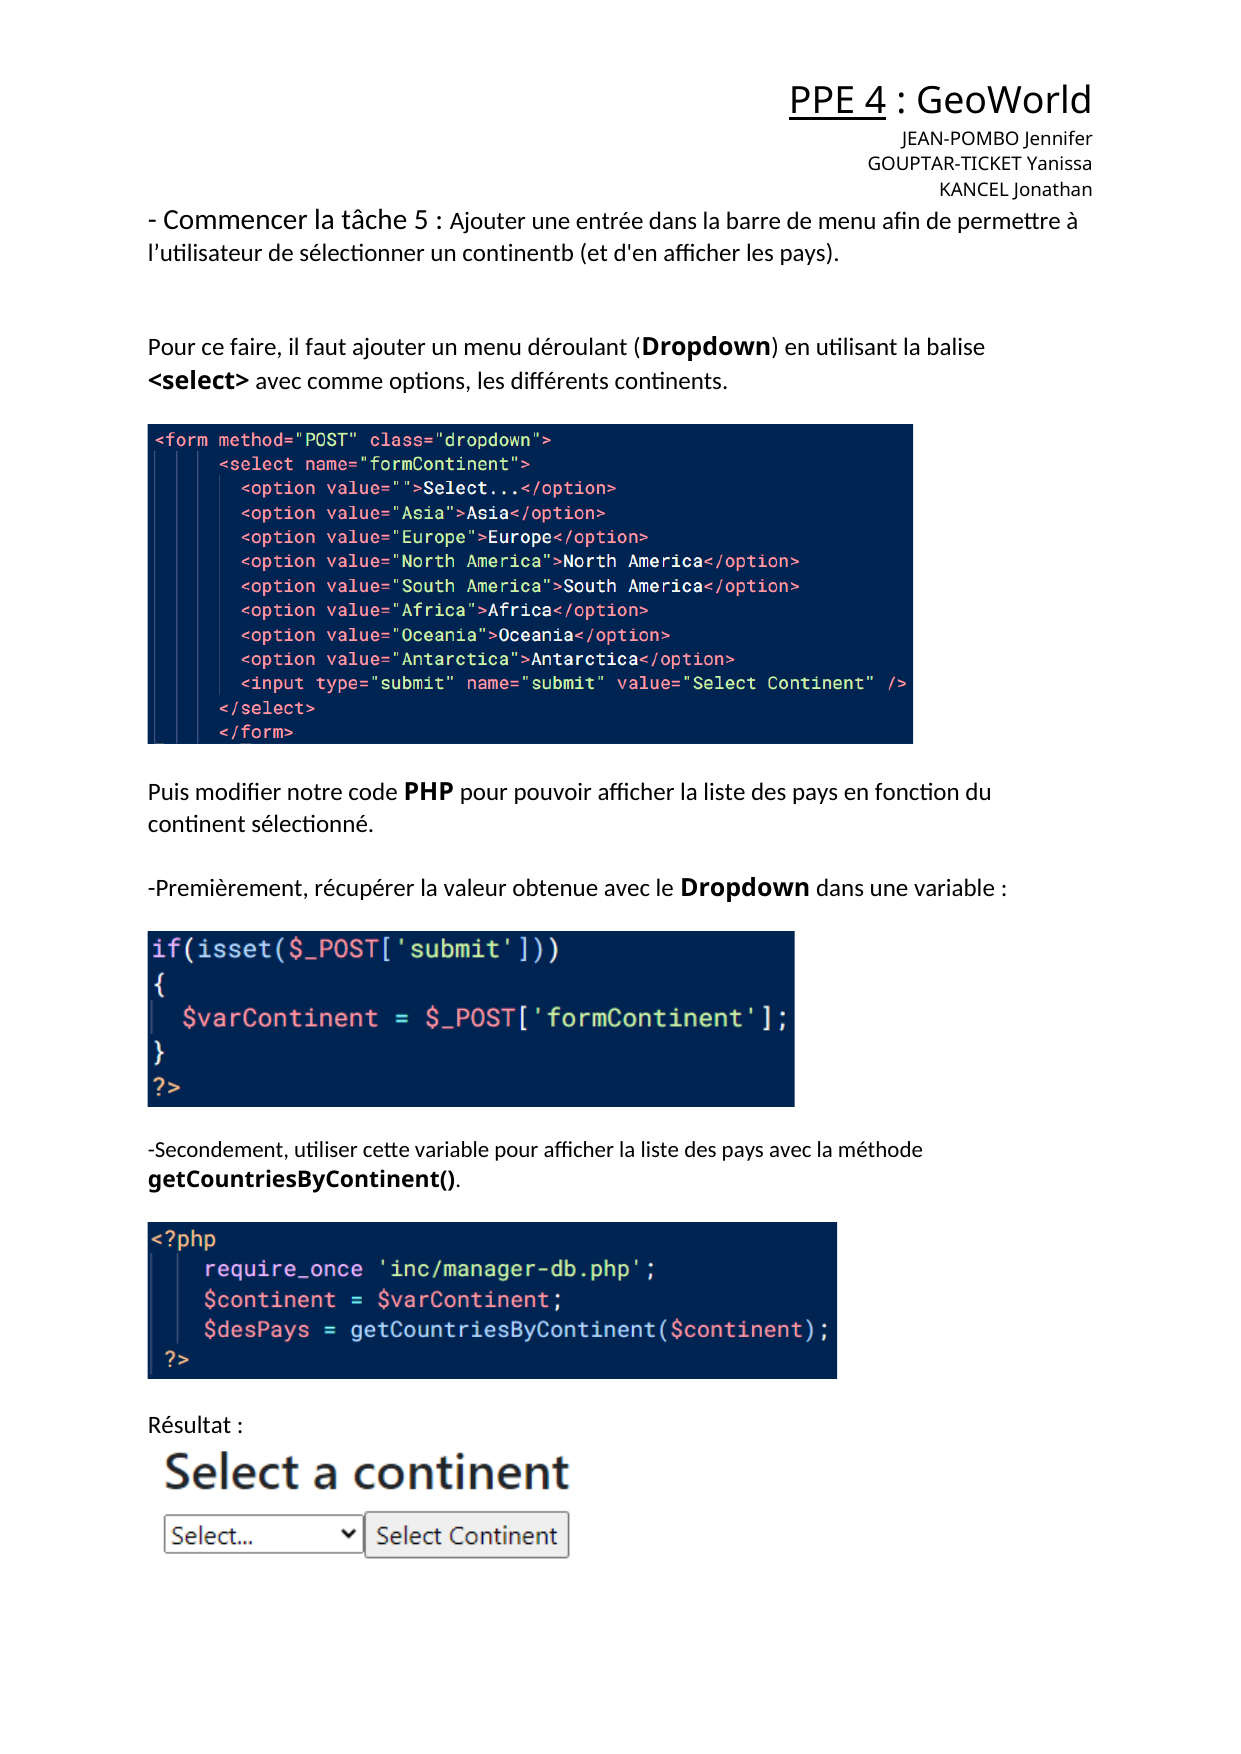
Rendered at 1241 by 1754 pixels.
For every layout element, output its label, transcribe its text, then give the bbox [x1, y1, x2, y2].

text - Commencer la tâche 5 : Ajouter une entrée dans la barre de menu afin de permettre à l’utilisateur de sélectionner un continentb (et d'en afficher les pays). [148, 201, 1093, 267]
picture [147, 1222, 838, 1379]
text Pour ce faire, il faut ajouter un menu déroulant (Dropdown) en utilisant la balise <select> avec comme options, les différents continents. [148, 328, 1093, 425]
picture [147, 1439, 590, 1565]
text Puis modifier notre code PHP pour pouvoir afficher la liste des pays en fonction du continent sélectionné. [148, 774, 1093, 839]
picture [147, 931, 795, 1107]
text Résultat : [148, 1409, 1093, 1439]
picture [147, 424, 914, 744]
text -Secondement, utiliser cette variable pour afficher la liste des pays avec la méthode getCountriesByContinent(). [148, 1135, 1093, 1222]
